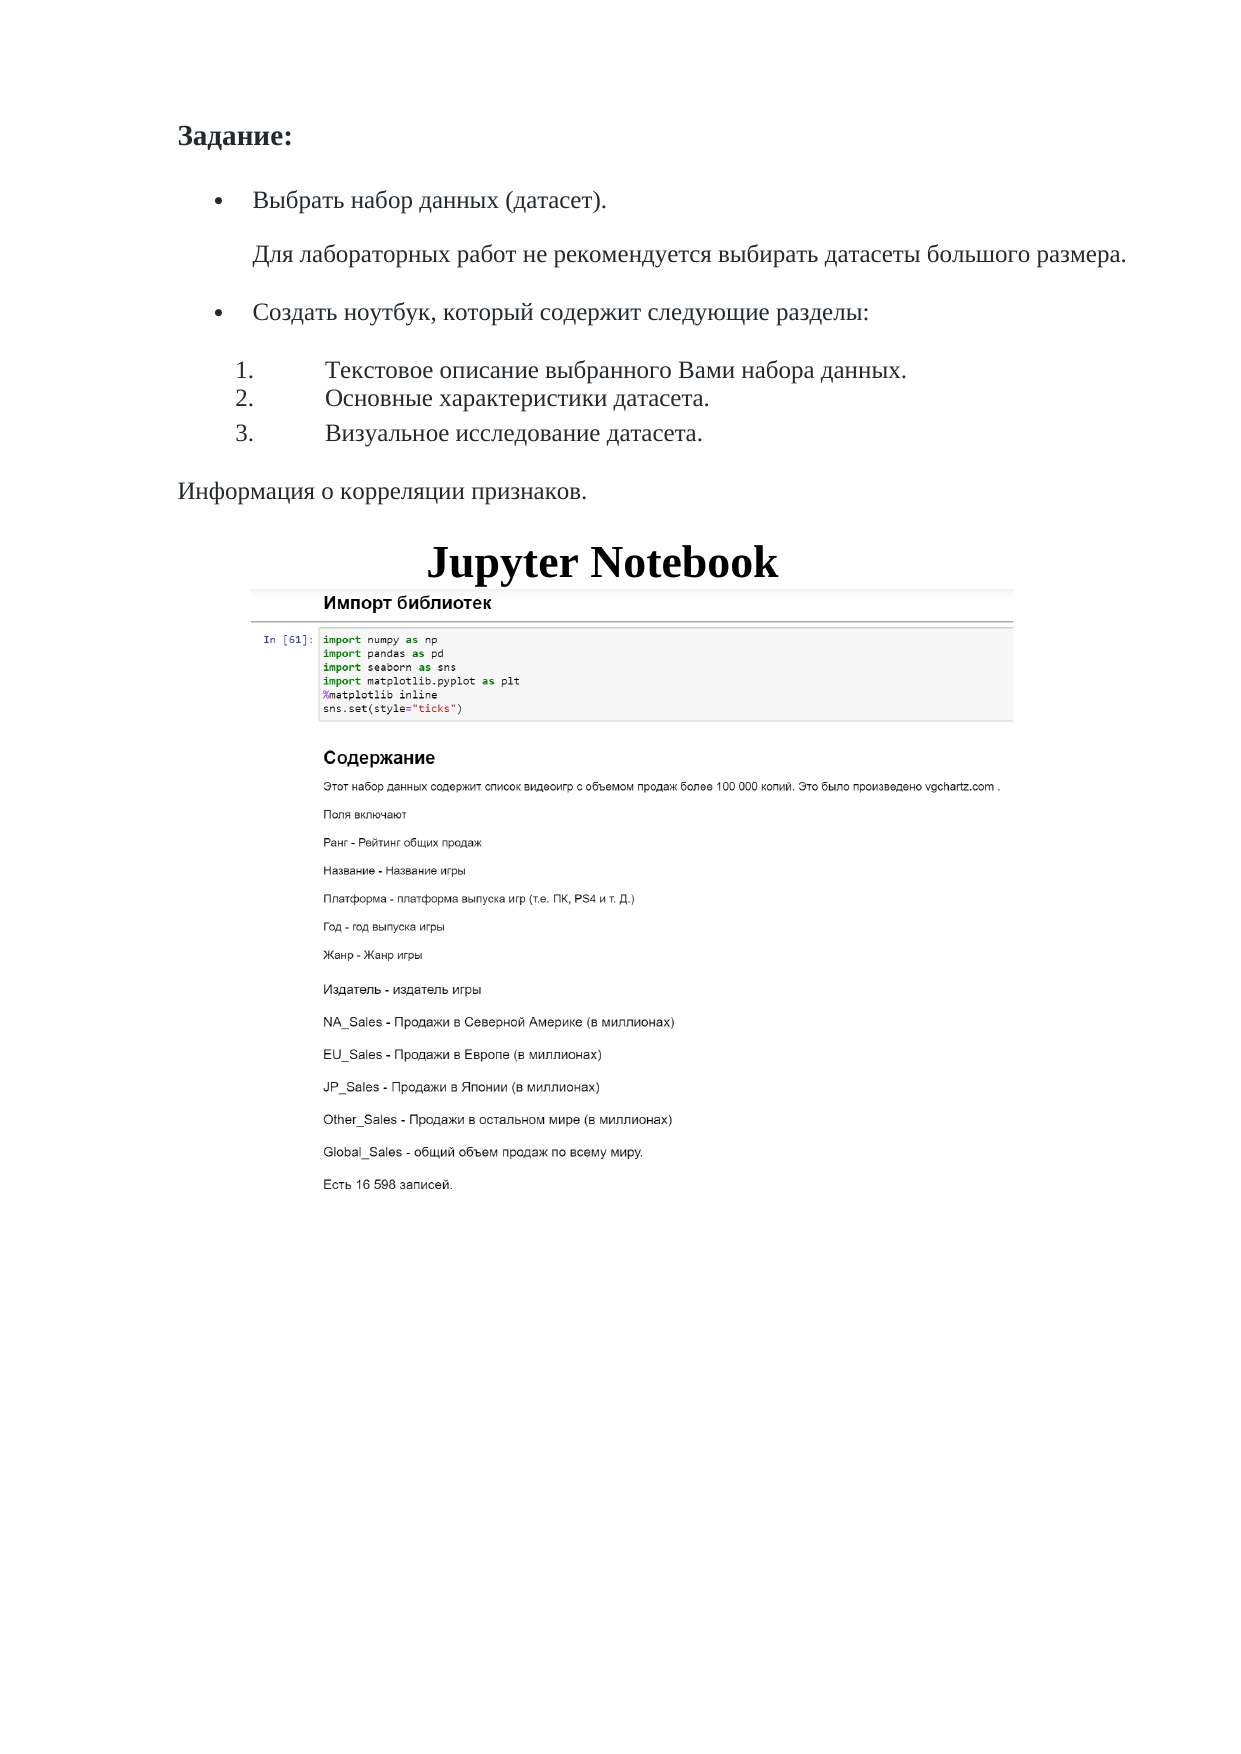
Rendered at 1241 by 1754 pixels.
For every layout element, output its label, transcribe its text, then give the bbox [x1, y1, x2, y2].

list Визуальное исследование датасета. [235, 418, 1152, 447]
picture [251, 589, 1014, 969]
picture [251, 977, 1226, 1206]
list Создать ноутбук, который содержит следующие разделы: [215, 297, 1152, 326]
text Задание: [177, 118, 1152, 152]
text Для лабораторных работ не рекомендуется выбирать датасеты большого размера. [252, 239, 1152, 268]
list Текстовое описание выбранного Вами набора данных. [235, 355, 1152, 383]
list Основные характеристики датасета. [235, 383, 1152, 412]
list Выбрать набор данных (датасет). [215, 185, 1152, 214]
text Информация о корреляции признаков. [177, 476, 1152, 505]
